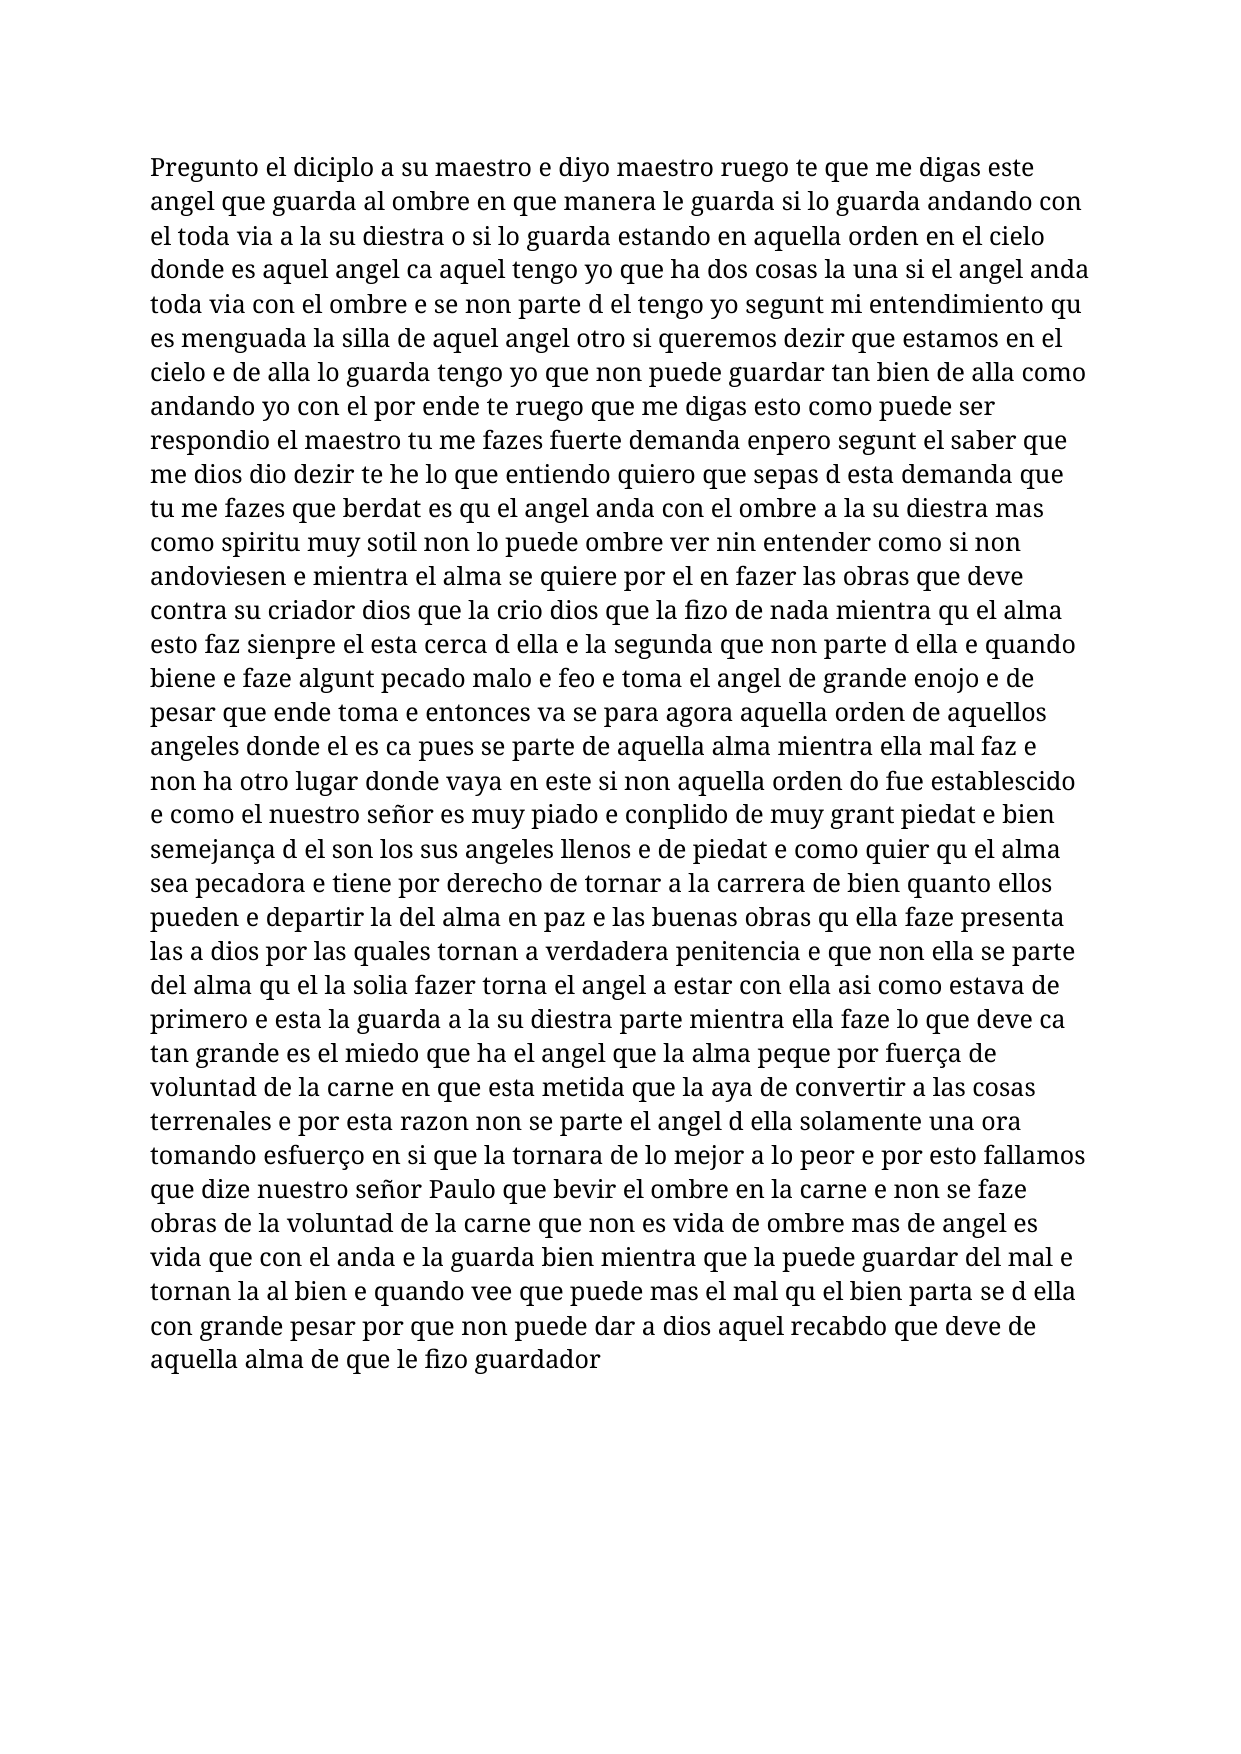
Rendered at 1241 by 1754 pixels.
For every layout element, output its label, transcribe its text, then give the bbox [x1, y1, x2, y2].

text Pregunto el diciplo a su maestro e diyo maestro ruego te que me digas este angel que guarda al ombre en que manera le guarda si lo guarda andando con el toda via a la su diestra o si lo guarda estando en aquella orden en el cielo donde es aquel angel ca aquel tengo yo que ha dos cosas la una si el angel anda toda via con el ombre e se non parte d el tengo yo segunt mi entendimiento qu es menguada la silla de aquel angel otro si queremos dezir que estamos en el cielo e de alla lo guarda tengo yo que non puede guardar tan bien de alla como andando yo con el por ende te ruego que me digas esto como puede ser respondio el maestro tu me fazes fuerte demanda enpero segunt el saber que me dios dio dezir te he lo que entiendo quiero que sepas d esta demanda que tu me fazes que berdat es qu el angel anda con el ombre a la su diestra mas como spiritu muy sotil non lo puede ombre ver nin entender como si non andoviesen e mientra el alma se quiere por el en fazer las obras que deve contra su criador dios que la crio dios que la fizo de nada mientra qu el alma esto faz sienpre el esta cerca d ella e la segunda que non parte d ella e quando biene e faze algunt pecado malo e feo e toma el angel de grande enojo e de pesar que ende toma e entonces va se para agora aquella orden de aquellos angeles donde el es ca pues se parte de aquella alma mientra ella mal faz e non ha otro lugar donde vaya en este si non aquella orden do fue establescido e como el nuestro señor es muy piado e conplido de muy grant piedat e bien semejança d el son los sus angeles llenos e de piedat e como quier qu el alma sea pecadora e tiene por derecho de tornar a la carrera de bien quanto ellos pueden e departir la del alma en paz e las buenas obras qu ella faze presenta las a dios por las quales tornan a verdadera penitencia e que non ella se parte del alma qu el la solia fazer torna el angel a estar con ella asi como estava de primero e esta la guarda a la su diestra parte mientra ella faze lo que deve ca tan grande es el miedo que ha el angel que la alma peque por fuerça de voluntad de la carne en que esta metida que la aya de convertir a las cosas terrenales e por esta razon non se parte el angel d ella solamente una ora tomando esfuerço en si que la tornara de lo mejor a lo peor e por esto fallamos que dize nuestro señor Paulo que bevir el ombre en la carne e non se faze obras de la voluntad de la carne que non es vida de ombre mas de angel es vida que con el anda e la guarda bien mientra que la puede guardar del mal e tornan la al bien e quando vee que puede mas el mal qu el bien parta se d ella con grande pesar por que non puede dar a dios aquel recabdo que deve de aquella alma de que le fizo guardador [150, 150, 1090, 1376]
